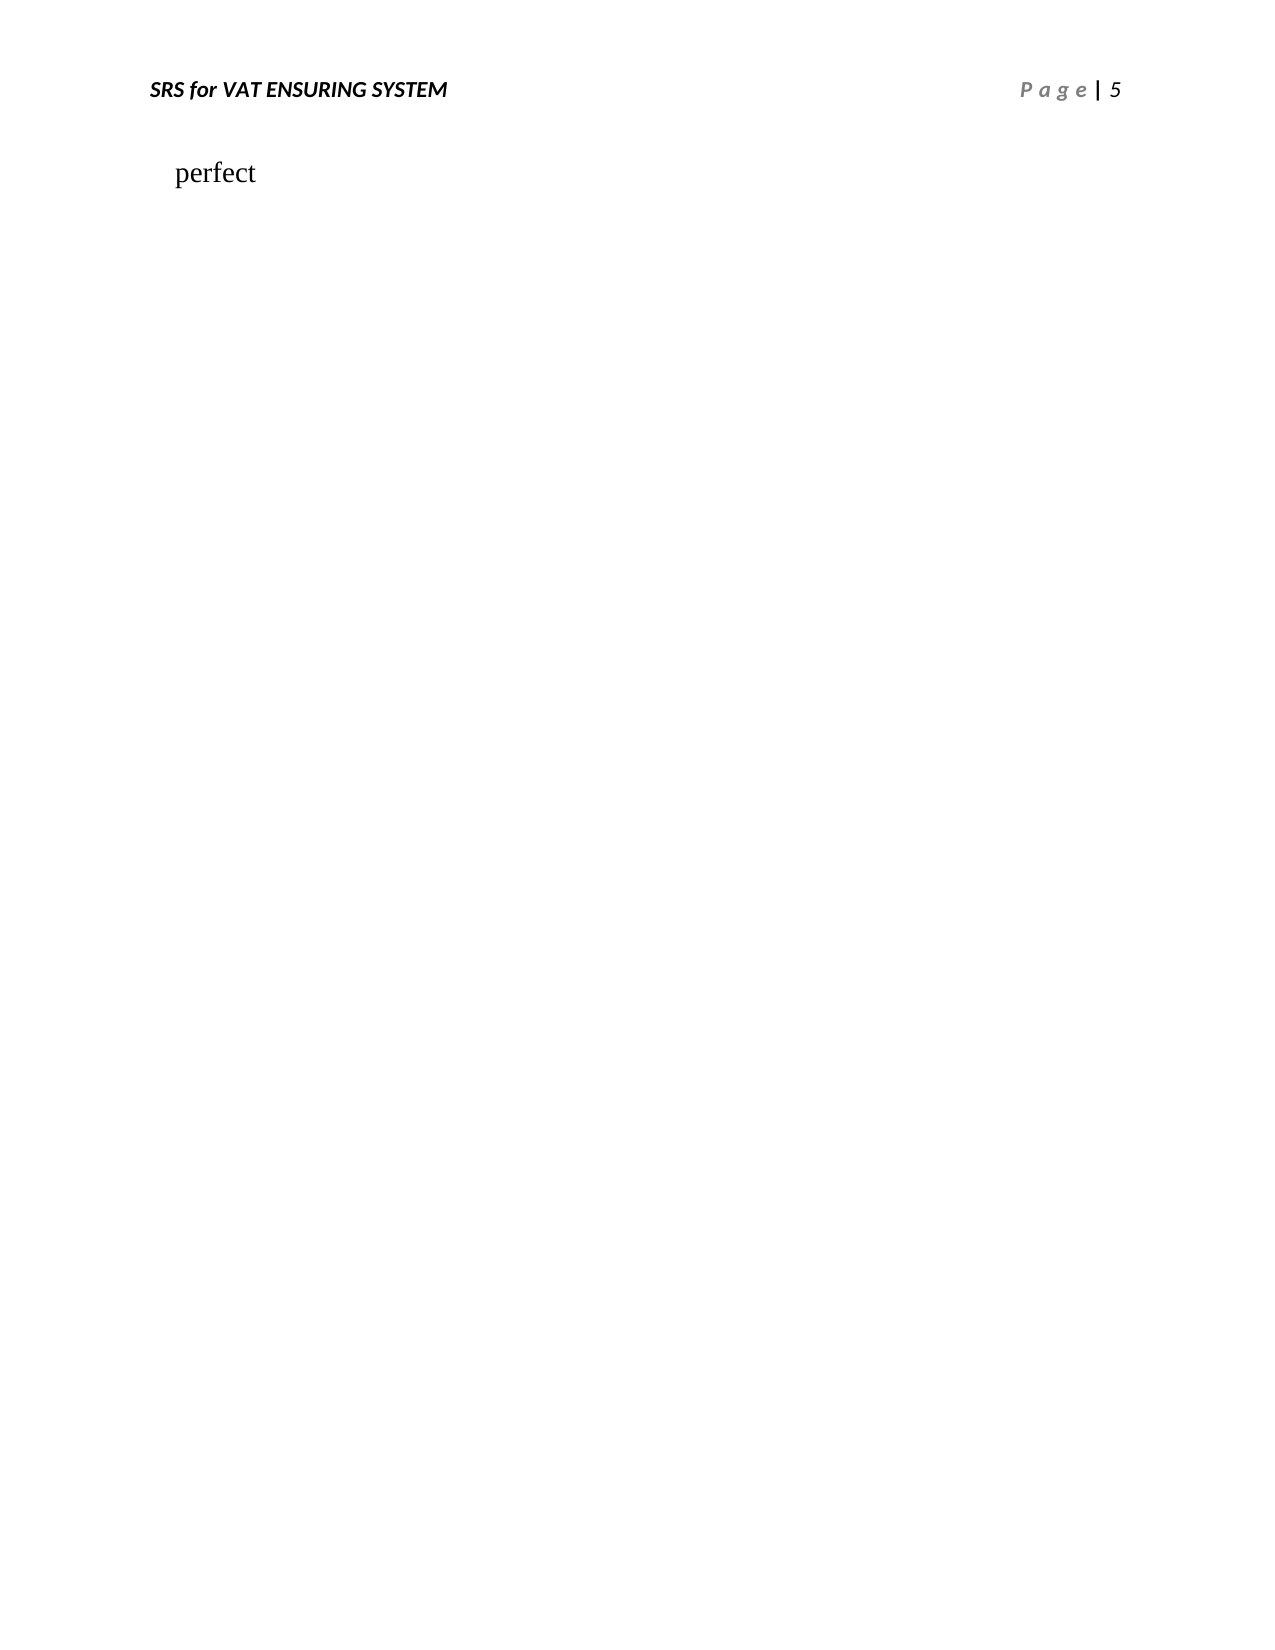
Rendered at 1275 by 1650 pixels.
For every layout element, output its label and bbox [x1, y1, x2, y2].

text [175, 155, 1034, 188]
